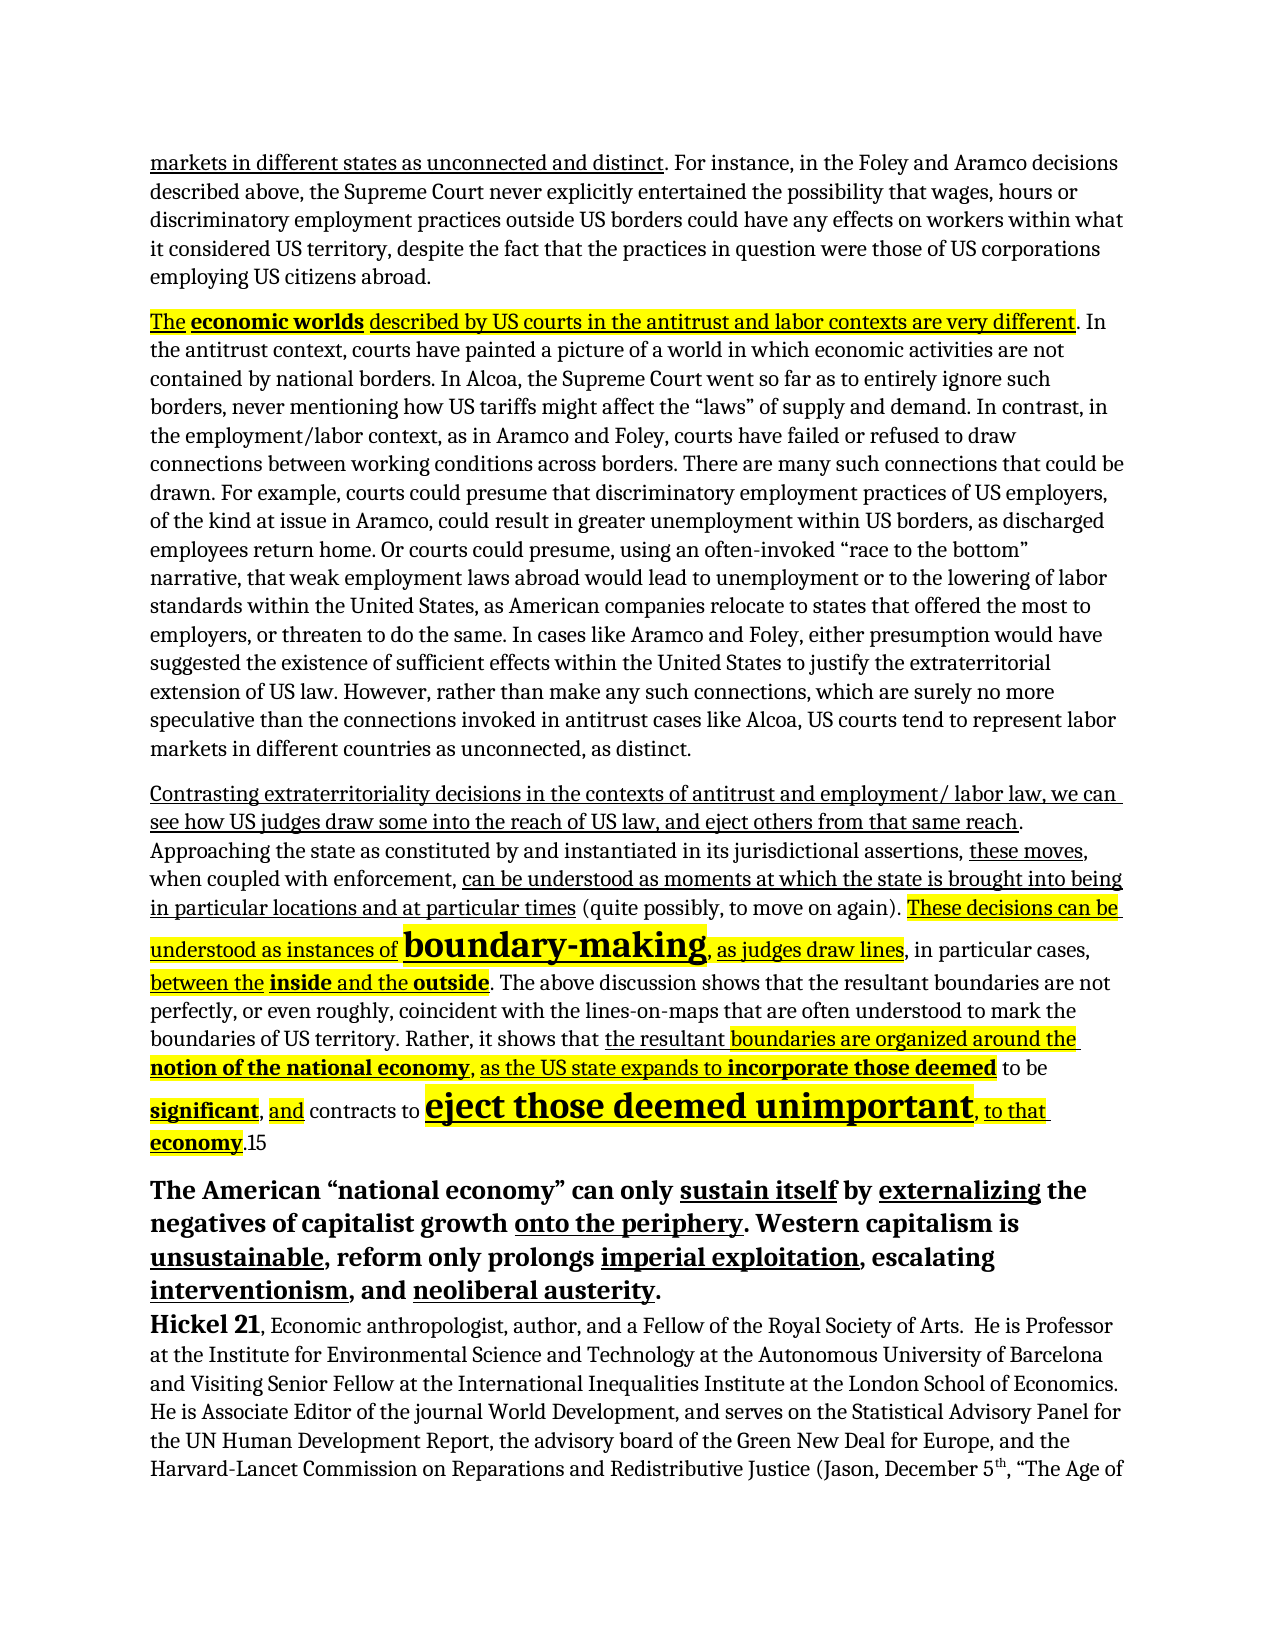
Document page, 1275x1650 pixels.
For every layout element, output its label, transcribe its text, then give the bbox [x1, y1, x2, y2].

text Contrasting extraterritoriality decisions in the contexts of antitrust and employment/ labor law, we can see how US judges draw some into the reach of US law, and eject others from that same reach. Approaching the state as constituted by and instantiated in its jurisdictional assertions, these moves, when coupled with enforcement, can be understood as moments at which the state is brought into being in particular locations and at particular times (quite possibly, to move on again). These decisions can be understood as instances of boundary-making, as judges draw lines, in particular cases, between the inside and the outside. The above discussion shows that the resultant boundaries are not perfectly, or even roughly, coincident with the lines-on-maps that are often understood to mark the boundaries of US territory. Rather, it shows that the resultant boundaries are organized around the notion of the national economy, as the US state expands to incorporate those deemed to be significant, and contracts to eject those deemed unimportant, to that economy.15 [150, 781, 1125, 1156]
subtitle The American “national economy” can only sustain itself by externalizing the negatives of capitalist growth onto the periphery. Western capitalism is unsustainable, reform only prolongs imperial exploitation, escalating interventionism, and neoliberal austerity. [150, 1175, 1125, 1306]
text The economic worlds described by US courts in the antitrust and labor contexts are very different. In the antitrust context, courts have painted a picture of a world in which economic activities are not contained by national borders. In Alcoa, the Supreme Court went so far as to entirely ignore such borders, never mentioning how US tariffs might affect the “laws” of supply and demand. In contrast, in the employment/labor context, as in Aramco and Foley, courts have failed or refused to draw connections between working conditions across borders. There are many such connections that could be drawn. For example, courts could presume that discriminatory employment practices of US employers, of the kind at issue in Aramco, could result in greater unemployment within US borders, as discharged employees return home. Or courts could presume, using an often-invoked “race to the bottom” narrative, that weak employment laws abroad would lead to unemployment or to the lowering of labor standards within the United States, as American companies relocate to states that offered the most to employers, or threaten to do the same. In cases like Aramco and Foley, either presumption would have suggested the existence of sufficient effects within the United States to justify the extraterritorial extension of US law. However, rather than make any such connections, which are surely no more speculative than the connections invoked in antitrust cases like Alcoa, US courts tend to represent labor markets in different countries as unconnected, as distinct. [150, 309, 1125, 762]
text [150, 1309, 1125, 1482]
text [150, 150, 1125, 290]
